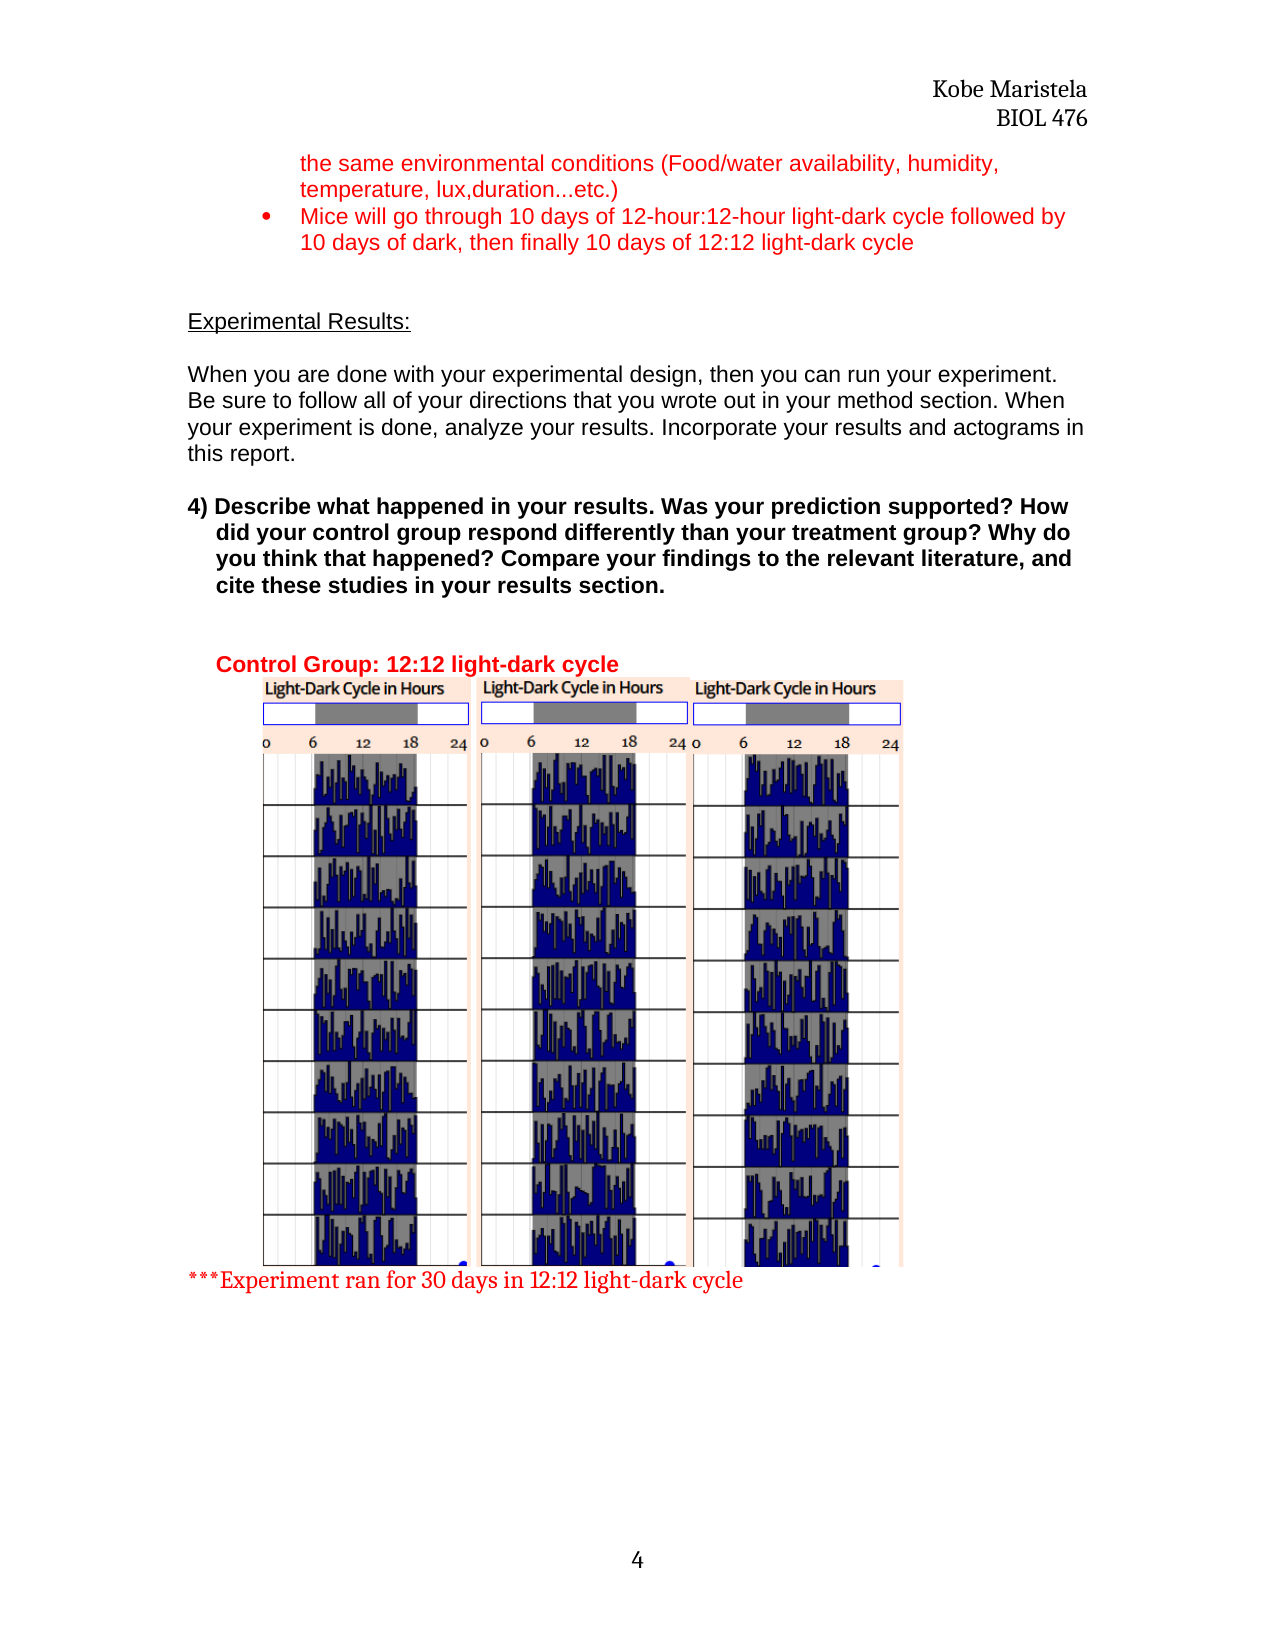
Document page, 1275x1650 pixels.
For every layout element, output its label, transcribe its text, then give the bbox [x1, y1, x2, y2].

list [262, 150, 1087, 203]
picture [476, 677, 904, 1267]
text Experimental Results: [187, 308, 1087, 334]
list Mice will go through 10 days of 12-hour:12-hour light-dark cycle followed by 10 days of dark, then finally 10 days of 12:12 light-dark cycle [262, 203, 1087, 255]
text 4) Describe what happened in your results. Was your prediction supported? How did your control group respond differently than your treatment group? Why do you think that happened? Compare your findings to the relevant literature, and cite these studies in your results section. [187, 493, 1087, 598]
text When you are done with your experimental design, then you can run your experiment. Be sure to follow all of your directions that you wrote out in your method section. When your experiment is done, analyze your results. Incorporate your results and actograms in this report. [187, 361, 1087, 466]
text ***Experiment ran for 30 days in 12:12 light-dark cycle [187, 1266, 1087, 1295]
text Control Group: 12:12 light-dark cycle [187, 651, 1087, 677]
picture [262, 677, 471, 1267]
